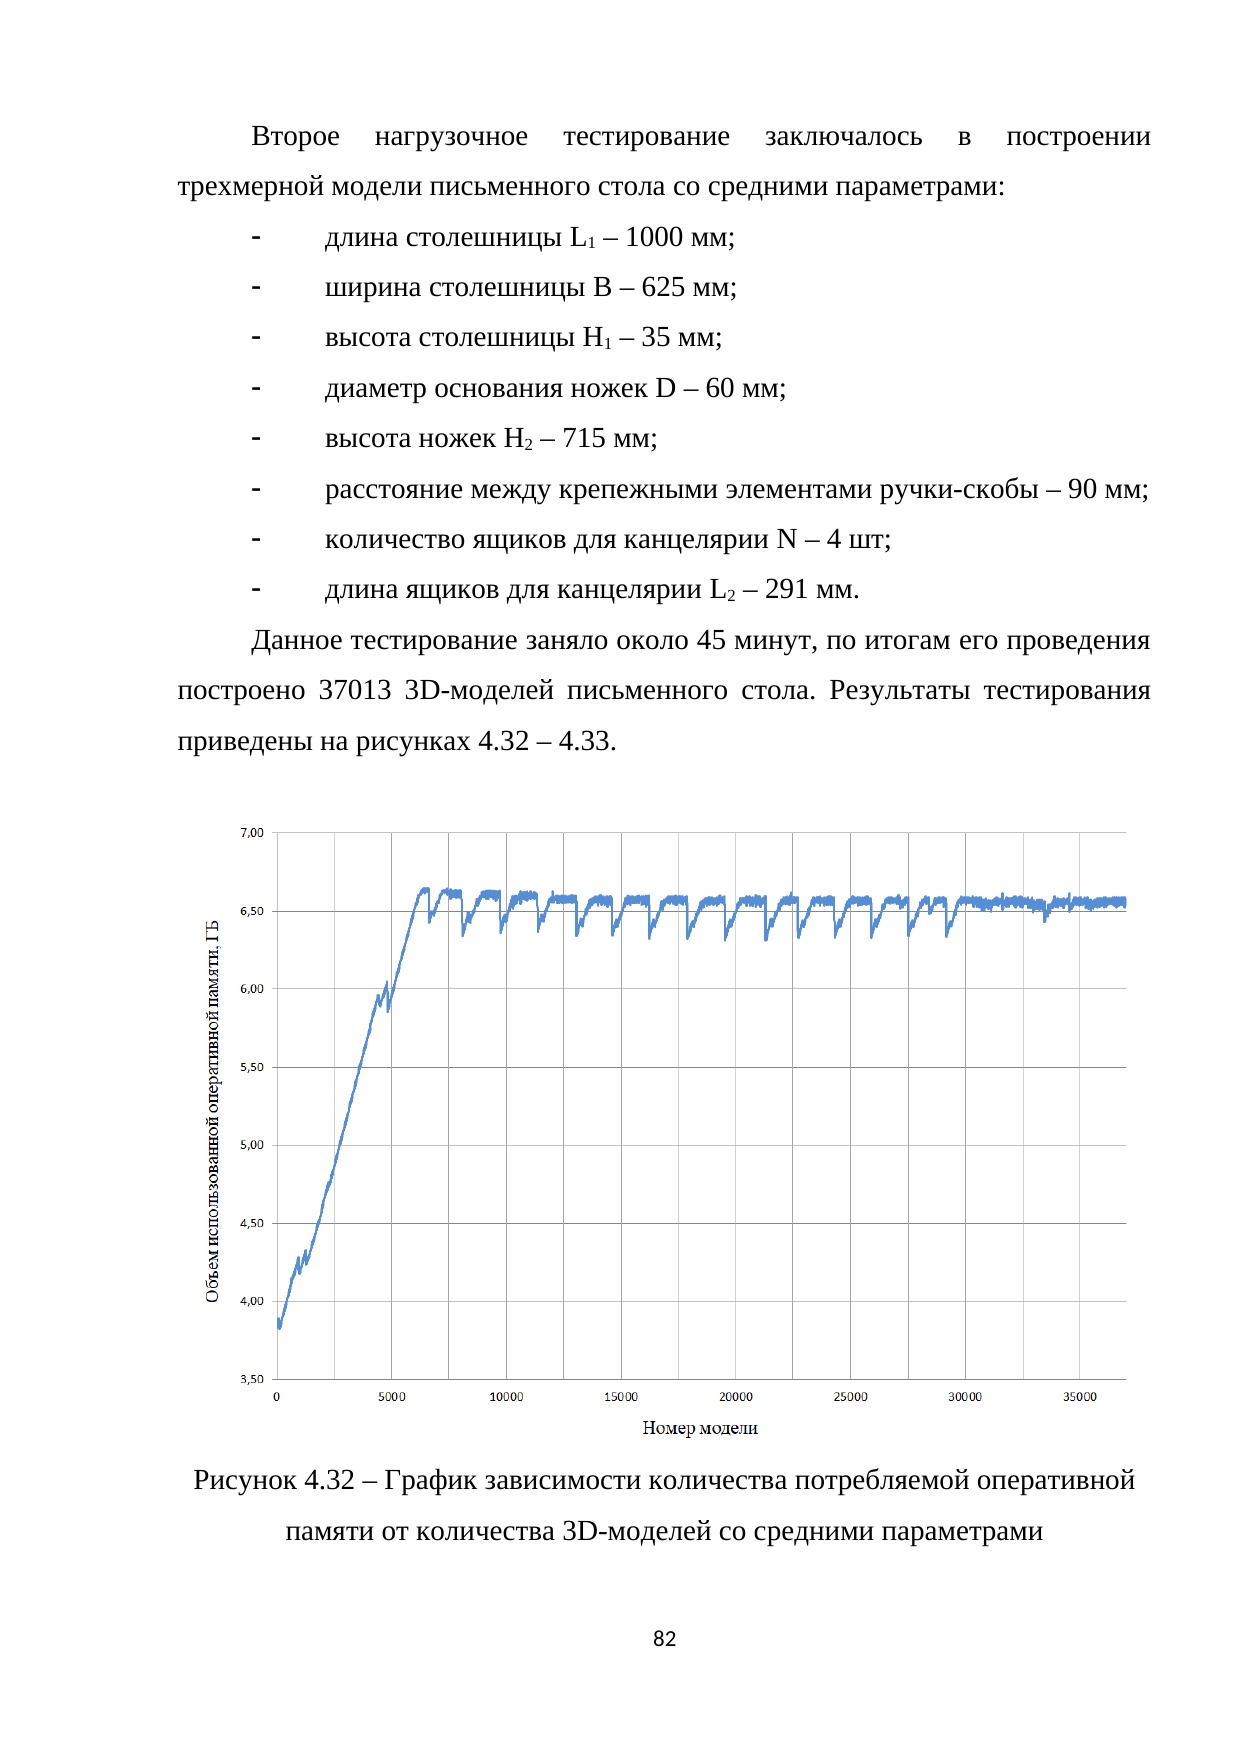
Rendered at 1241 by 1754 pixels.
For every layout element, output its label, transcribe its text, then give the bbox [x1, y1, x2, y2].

text Второе нагрузочное тестирование заключалось в построении трехмерной модели письменного стола со средними параметрами: [177, 118, 1152, 202]
list количество ящиков для канцелярии N – 4 шт; [177, 521, 1152, 555]
list Рисунок 4.32 – График зависимости количества потребляемой оперативной памяти от количества 3D-моделей со средними параметрами [177, 1462, 1152, 1546]
list длина столешницы L1 – 1000 мм; [177, 219, 1152, 252]
list высота столешницы H1 – 35 мм; [177, 319, 1152, 353]
list расстояние между крепежными элементами ручки-скобы – 90 мм; [177, 471, 1152, 504]
list диаметр основания ножек D – 60 мм; [177, 370, 1152, 404]
list ширина столешницы B – 625 мм; [177, 269, 1152, 303]
text Данное тестирование заняло около 45 минут, по итогам его проведения построено 37013 3D-моделей письменного стола. Результаты тестирования приведены на рисунках 4.32 – 4.33. [177, 622, 1152, 756]
list длина ящиков для канцелярии L2 – 291 мм. [177, 572, 1152, 605]
picture [188, 823, 1141, 1449]
list высота ножек H2 – 715 мм; [177, 420, 1152, 454]
